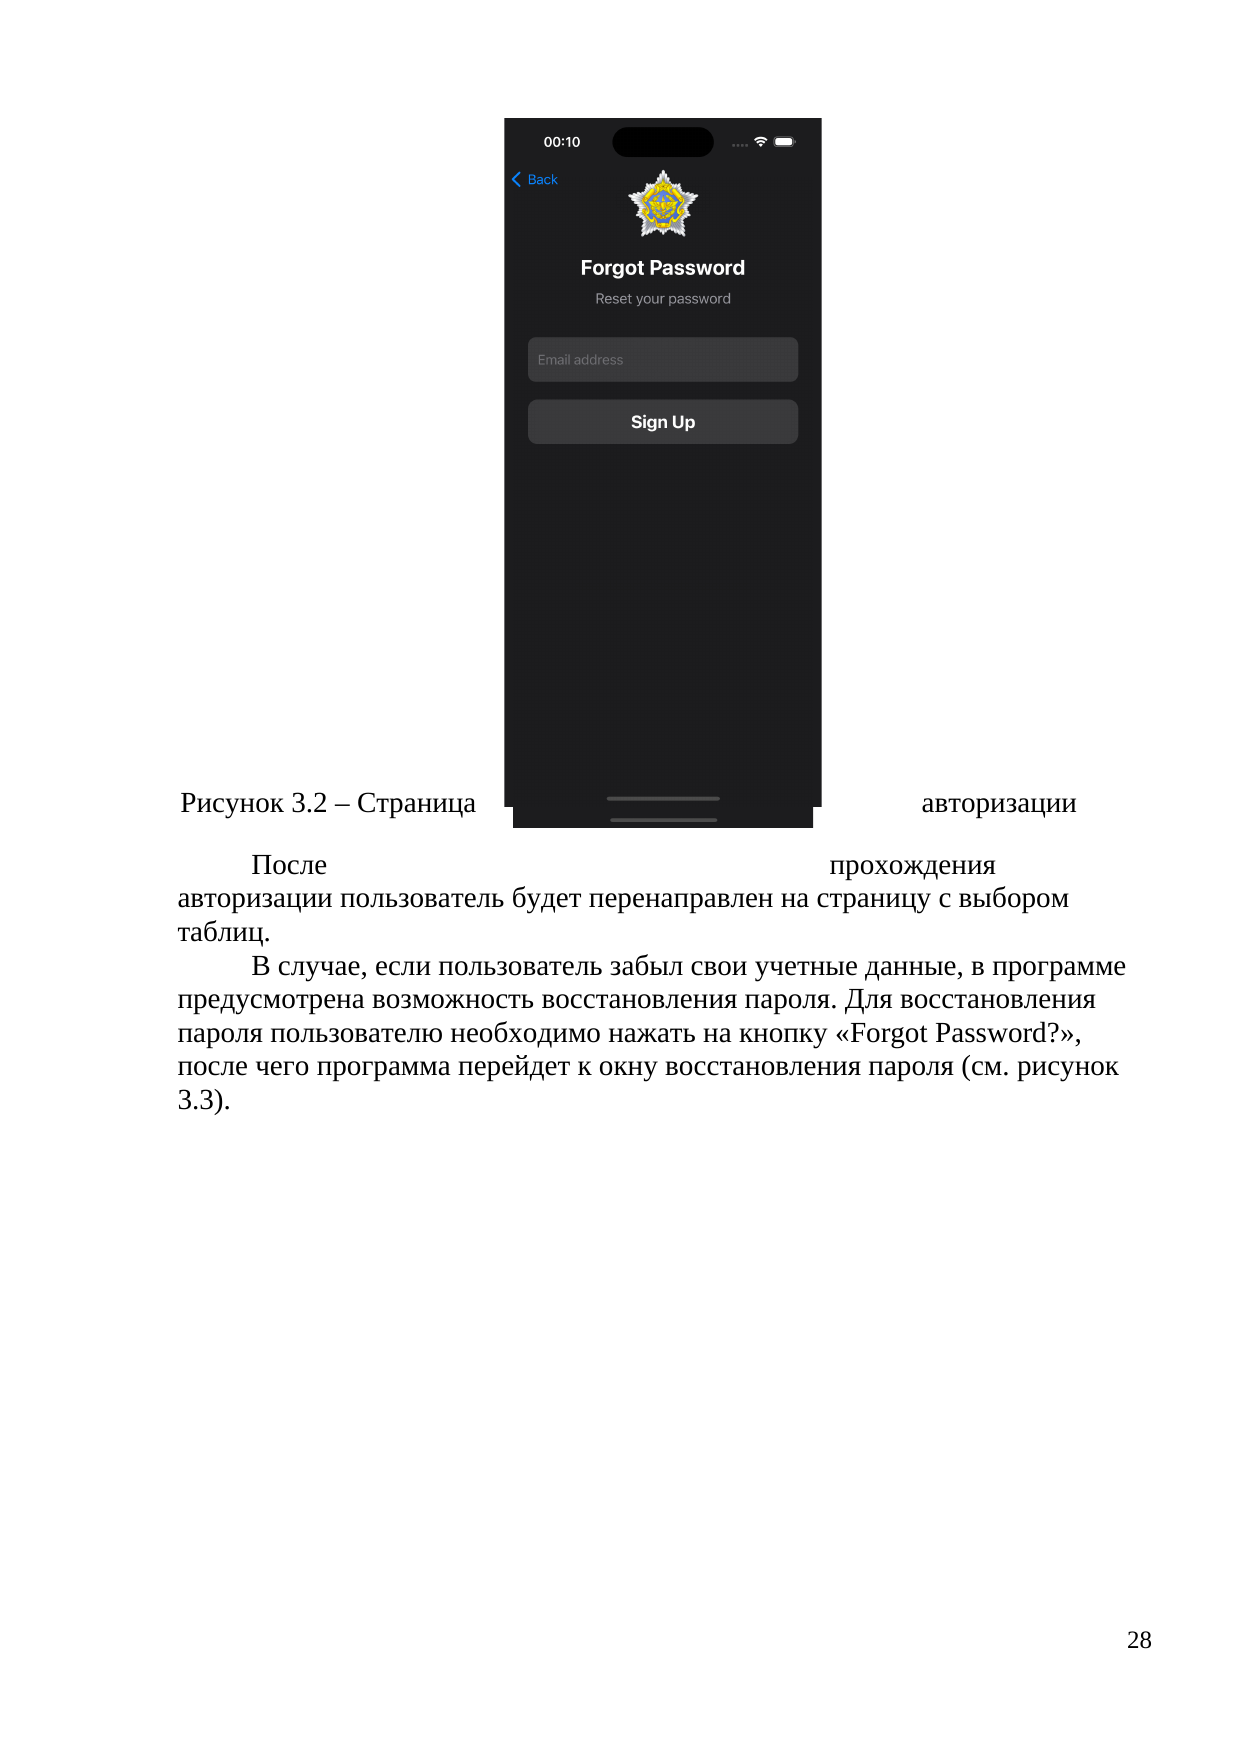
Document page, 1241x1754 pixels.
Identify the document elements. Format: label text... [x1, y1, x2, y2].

text После прохождения авторизации пользователь будет перенаправлен на страницу с выбором таблиц. [177, 847, 1152, 948]
text В случае, если пользователь забыл свои учетные данные, в программе предусмотрена возможность восстановления пароля. Для восстановления пароля пользователю необходимо нажать на кнопку «Forgot Password?», после чего программа перейдет к окну восстановления пароля (см. рисунок 3.3). [177, 948, 1152, 1115]
text Рисунок 3.2 – Страница авторизации [349, 785, 513, 818]
picture [504, 118, 822, 828]
text Рисунок 3.2 – Страница авторизации [177, 785, 335, 818]
text Рисунок 3.2 – Страница авторизации [814, 785, 1152, 818]
